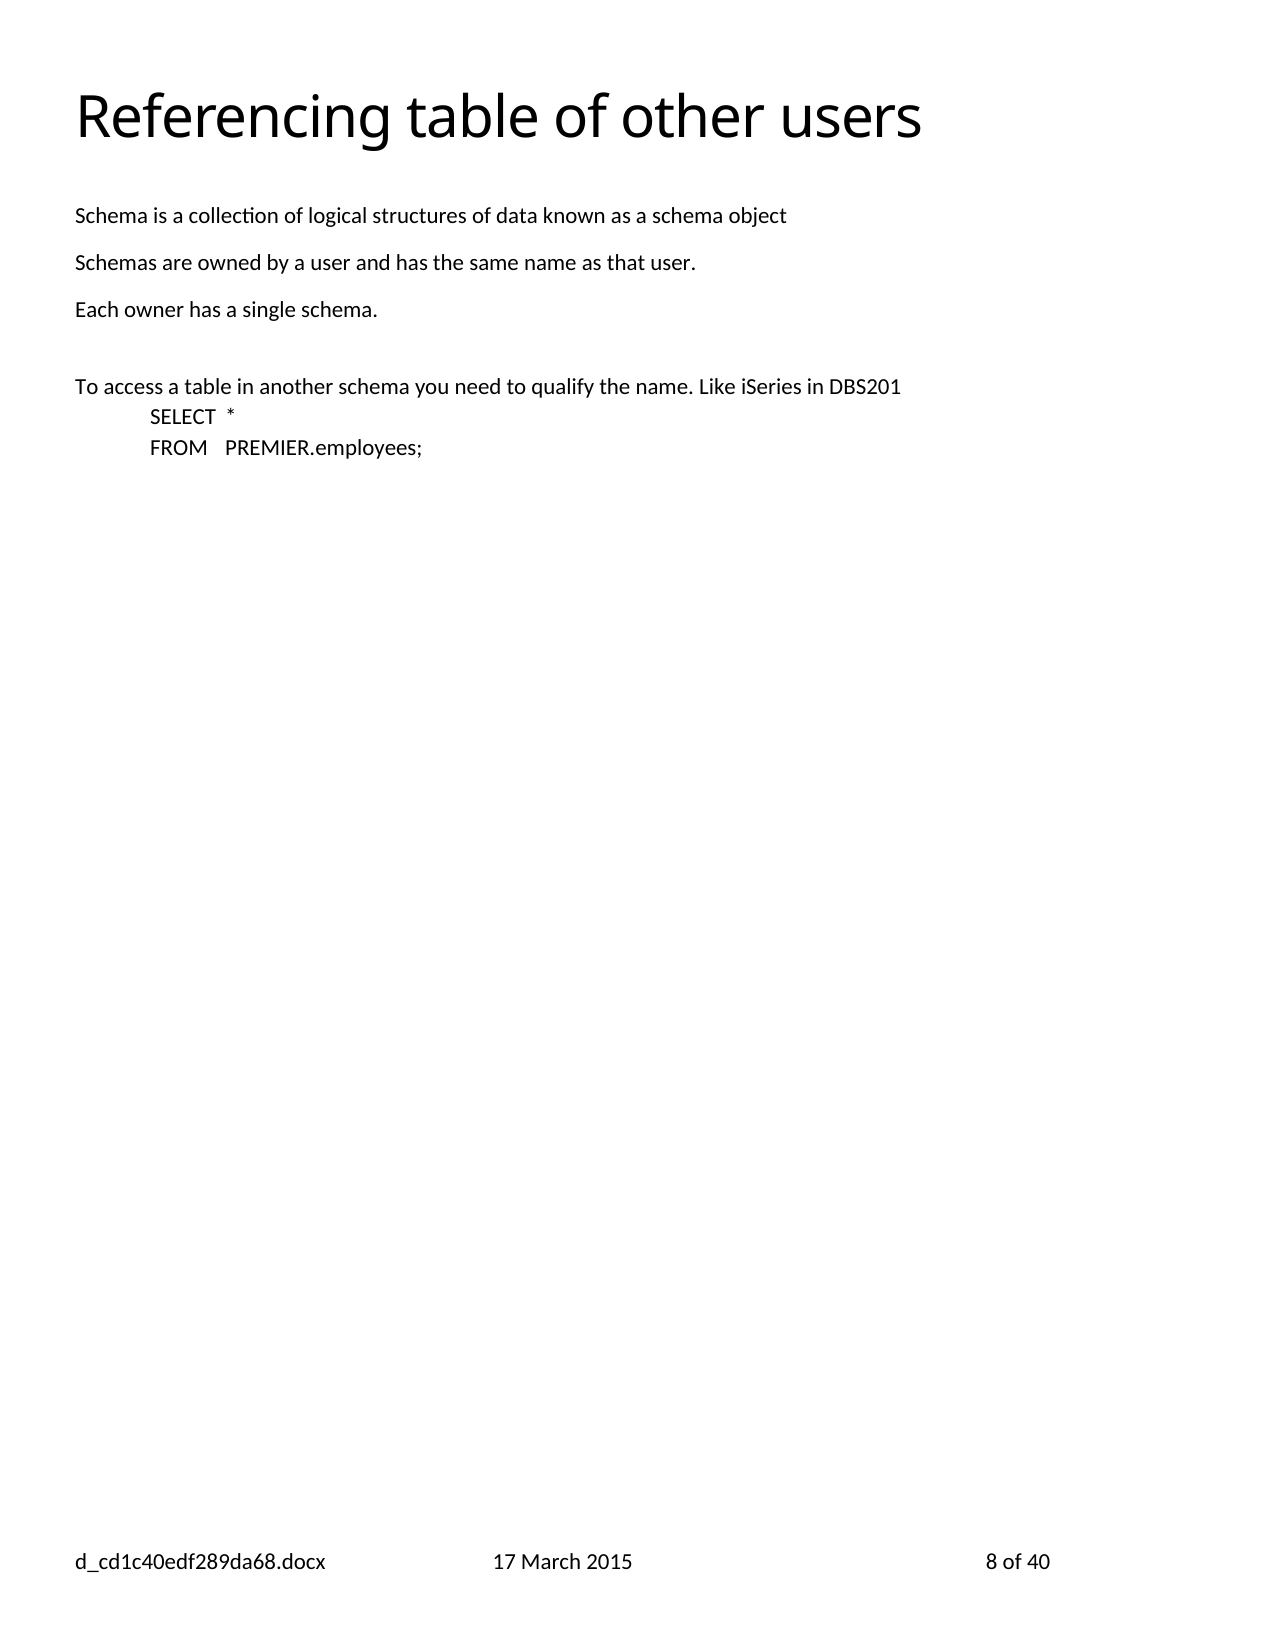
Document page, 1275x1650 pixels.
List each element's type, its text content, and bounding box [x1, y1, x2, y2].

text To access a table in another schema you need to qualify the name. Like iSeries in DBS201 [75, 372, 1200, 400]
text Schemas are owned by a user and has the same name as that user. [75, 248, 1200, 276]
text SELECT * [75, 402, 1200, 430]
text Each owner has a single schema. [75, 295, 1200, 323]
text Schema is a collection of logical structures of data known as a schema object [75, 201, 1200, 229]
text FROM PREMIER.employees; [75, 433, 1200, 461]
title Referencing table of other users [75, 75, 1200, 154]
